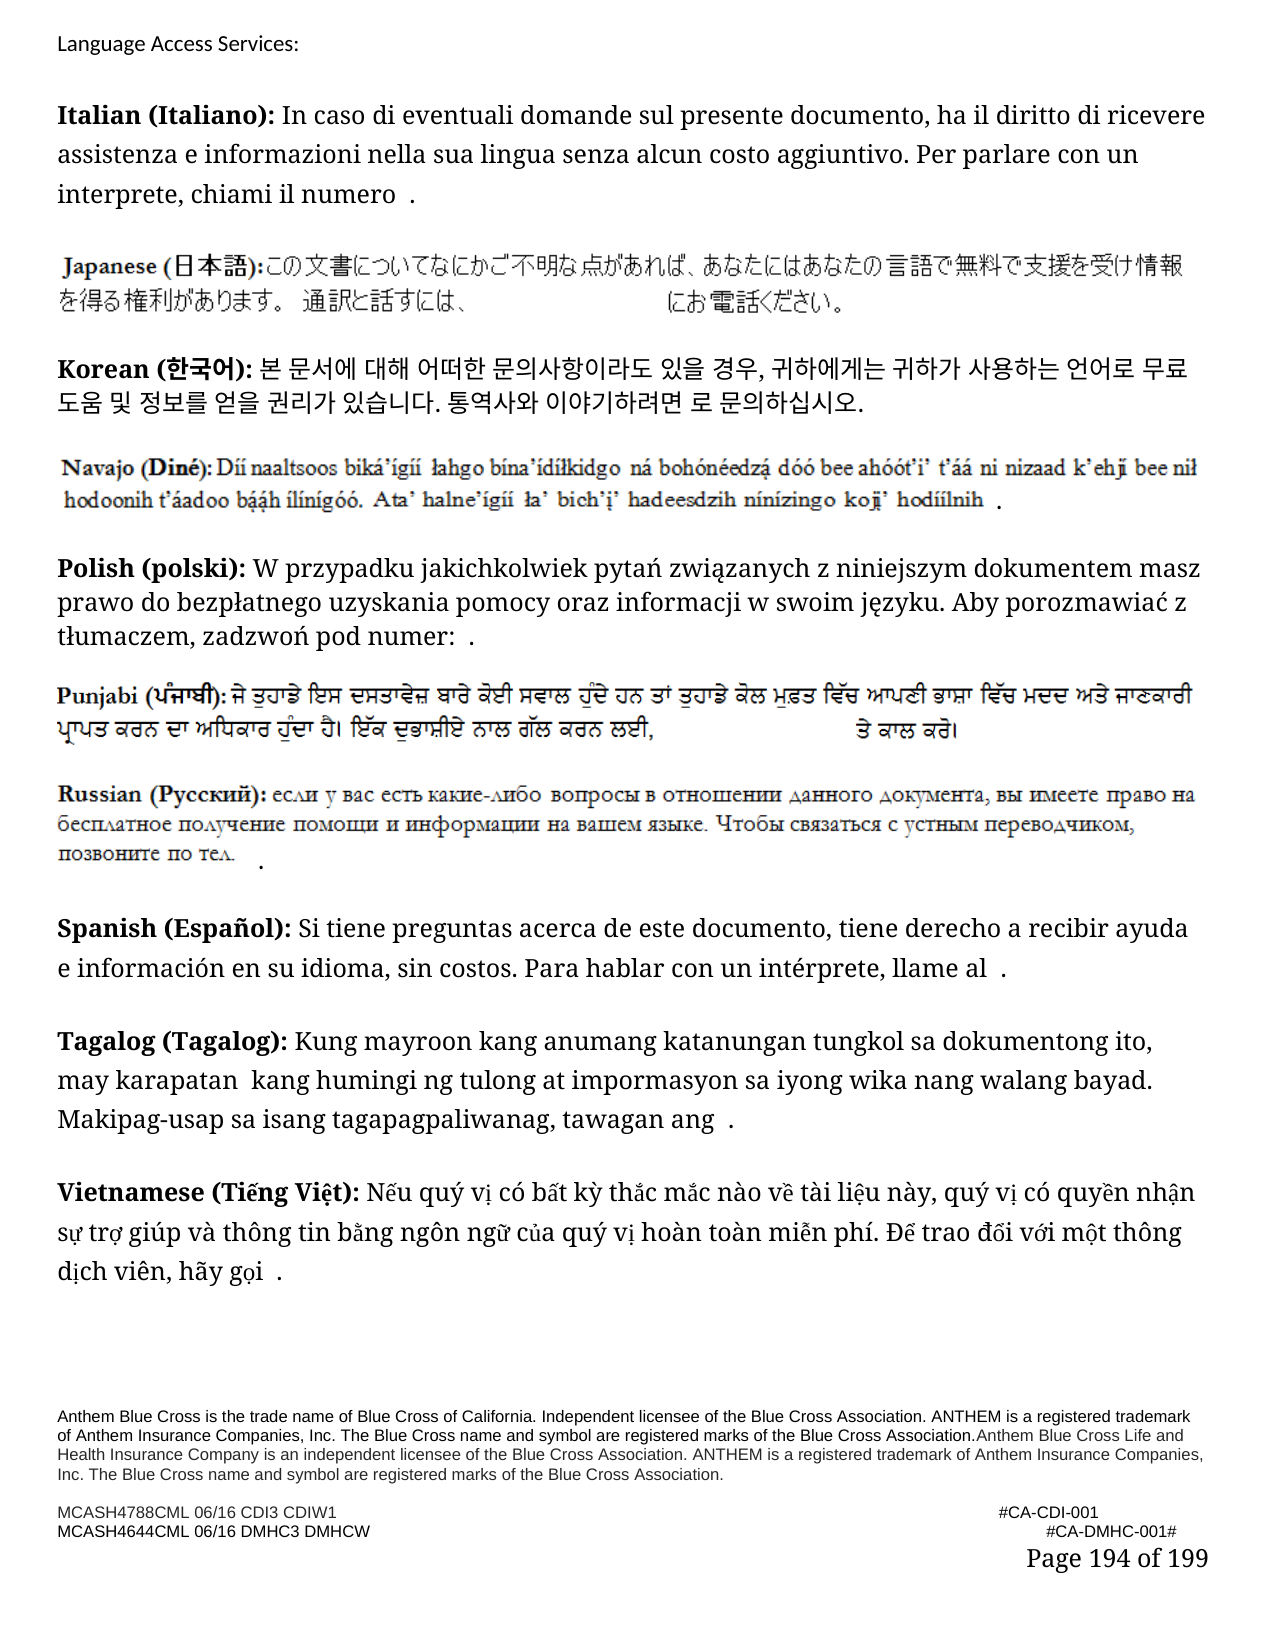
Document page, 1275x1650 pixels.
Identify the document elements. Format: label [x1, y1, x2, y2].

picture [57, 779, 1197, 867]
picture [60, 246, 1185, 317]
picture [57, 678, 1197, 749]
picture [63, 485, 363, 517]
picture [60, 451, 1200, 515]
